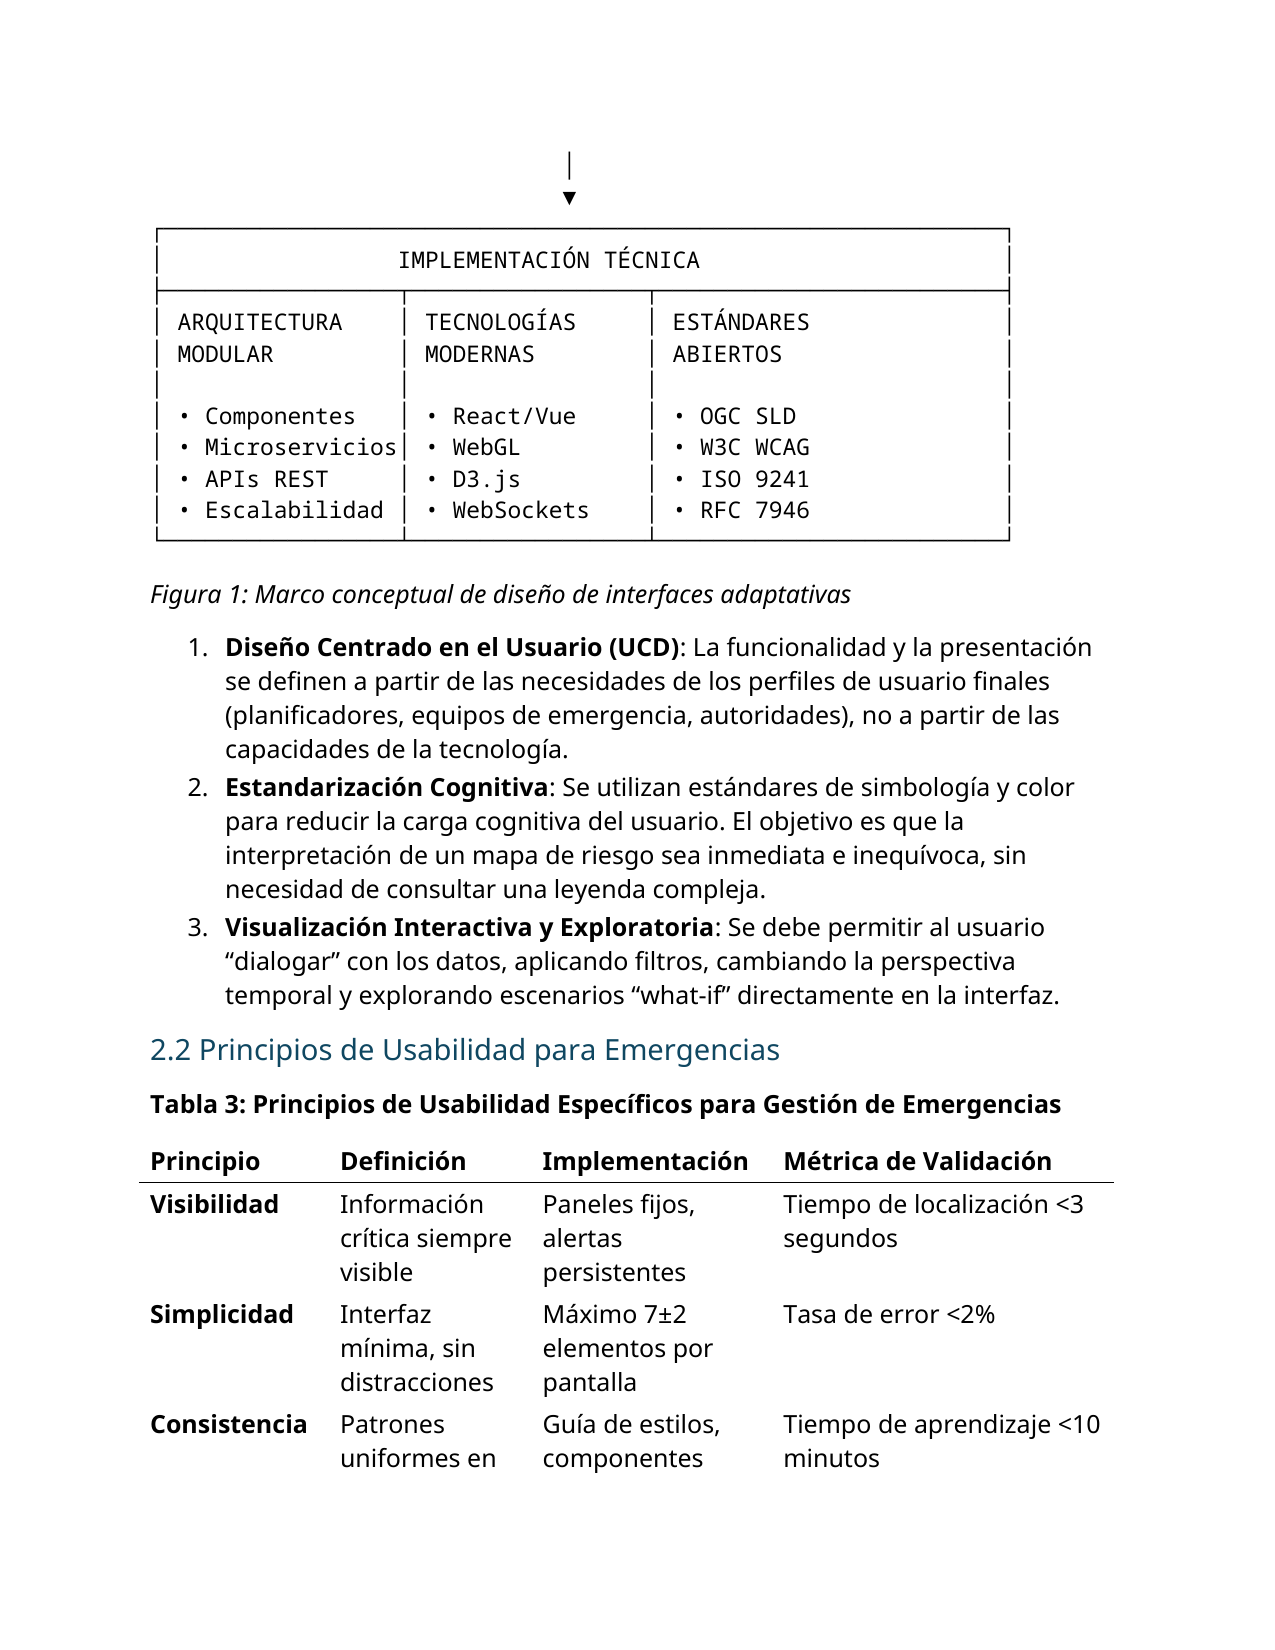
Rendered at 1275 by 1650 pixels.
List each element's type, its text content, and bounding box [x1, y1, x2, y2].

table_cell Tiempo de localización <3 segundos [772, 1183, 1114, 1293]
text Tabla 3: Principios de Usabilidad Específicos para Gestión de Emergencias [150, 1087, 1125, 1121]
table_header Definición [329, 1140, 531, 1182]
subtitle 2.2 Principios de Usabilidad para Emergencias [150, 1029, 1125, 1068]
list Visualización Interactiva y Exploratoria: Se debe permitir al usuario “dialogar” con los datos, aplicando filtros, cambiando la perspectiva temporal y explorando escenarios “what-if” directamente en la interfaz. [187, 910, 1125, 1012]
table_cell Tiempo de aprendizaje <10 minutos [772, 1403, 1114, 1478]
list Diseño Centrado en el Usuario (UCD): La funcionalidad y la presentación se definen a partir de las necesidades de los perfiles de usuario finales (planificadores, equipos de emergencia, autoridades), no a partir de las capacidades de la tecnología. [187, 630, 1125, 766]
text Figura 1: Marco conceptual de diseño de interfaces adaptativas [150, 577, 1125, 611]
table_cell Paneles fijos, alertas persistentes [531, 1183, 772, 1293]
table_header Métrica de Validación [772, 1140, 1114, 1182]
table_header Implementación [531, 1140, 772, 1182]
table_cell Consistencia [139, 1403, 328, 1478]
table_cell Información crítica siempre visible [329, 1183, 531, 1293]
table_cell Tasa de error <2% [772, 1293, 1114, 1402]
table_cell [531, 1403, 772, 1478]
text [150, 150, 1125, 556]
table_header Principio [139, 1140, 328, 1182]
table_cell Interfaz mínima, sin distracciones [329, 1293, 531, 1402]
table_cell Máximo 7±2 elementos por pantalla [531, 1293, 772, 1402]
table_cell Simplicidad [139, 1293, 328, 1402]
list Estandarización Cognitiva: Se utilizan estándares de simbología y color para reducir la carga cognitiva del usuario. El objetivo es que la interpretación de un mapa de riesgo sea inmediata e inequívoca, sin necesidad de consultar una leyenda compleja. [187, 770, 1125, 906]
table_cell Visibilidad [139, 1183, 328, 1293]
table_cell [329, 1403, 531, 1478]
